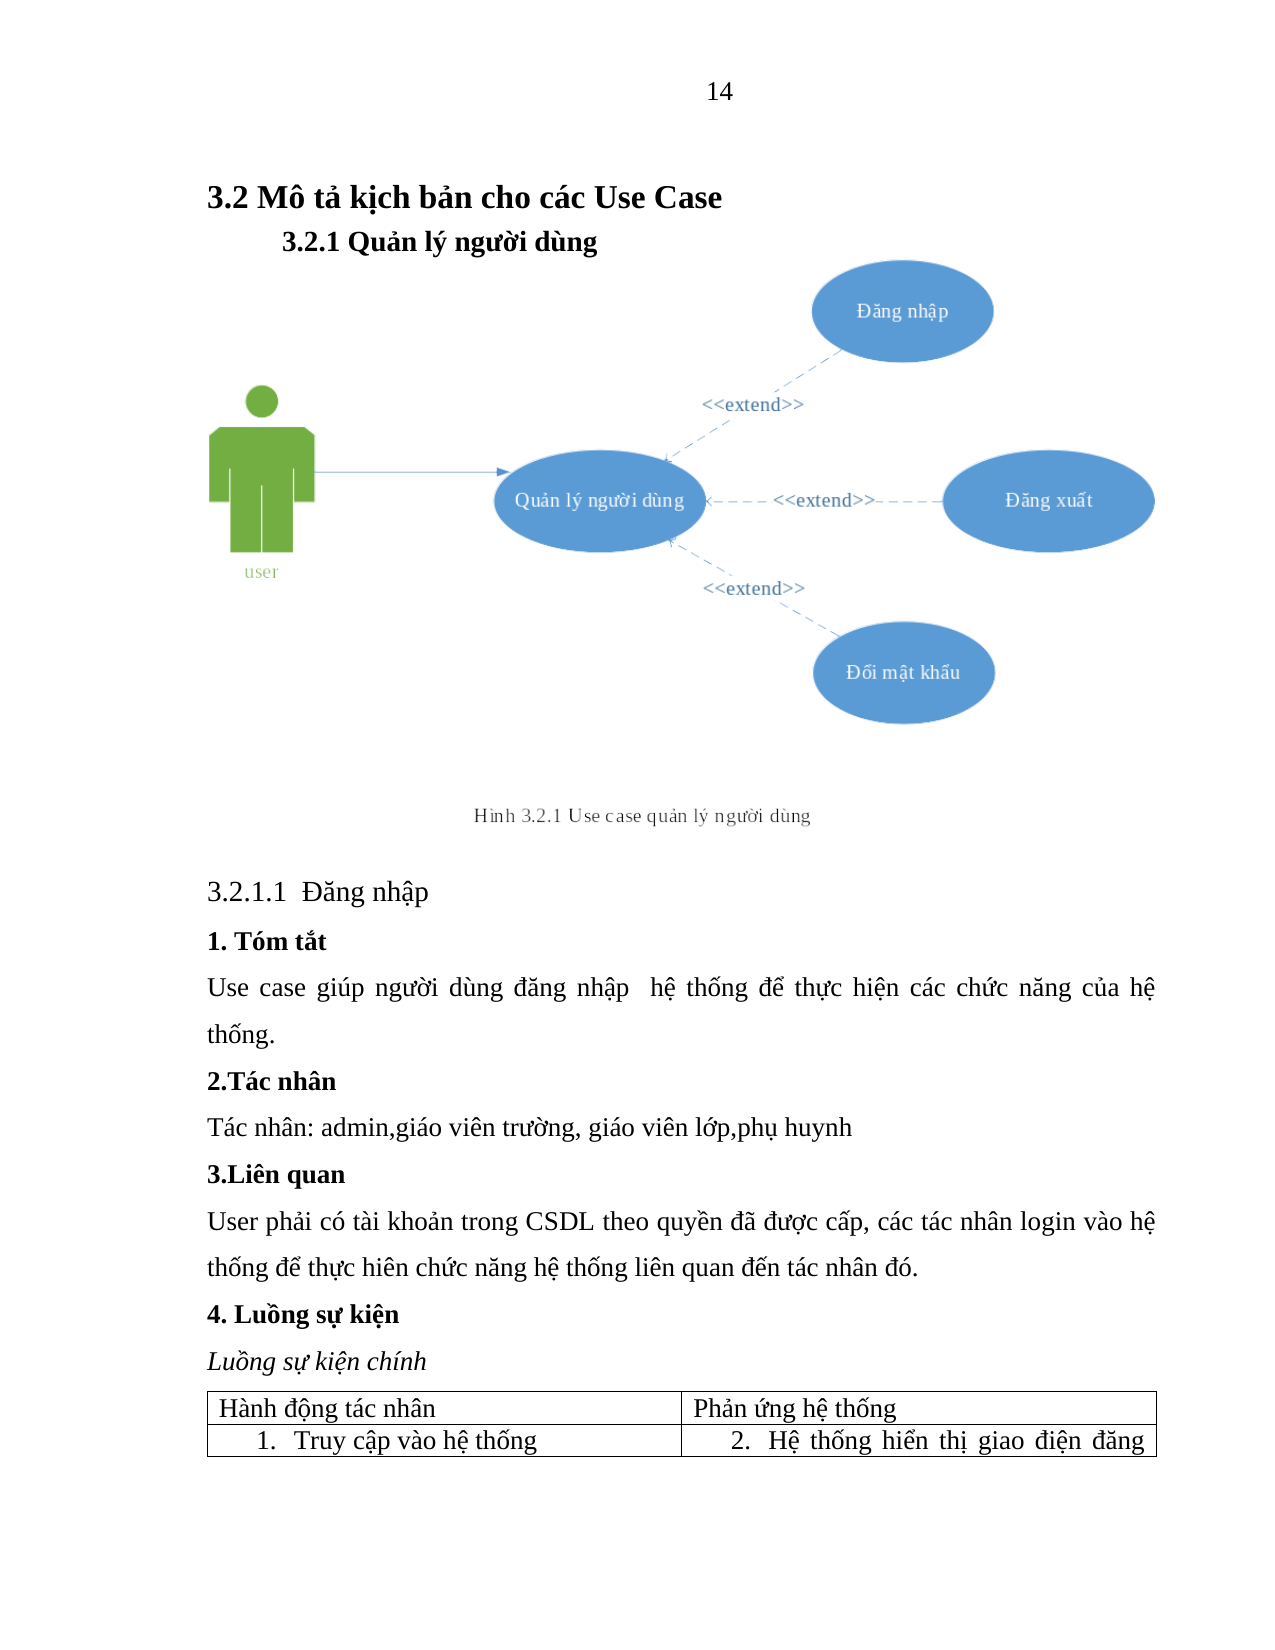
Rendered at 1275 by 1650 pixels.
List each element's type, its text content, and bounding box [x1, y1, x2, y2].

table_header Hành động tác nhân [208, 1392, 681, 1423]
text 2.Tác nhân [207, 1064, 1157, 1096]
text Tác nhân: admin,giáo viên trường, giáo viên lớp,phụ huynh [207, 1111, 1157, 1142]
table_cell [208, 1425, 681, 1456]
text 4. Luồng sự kiện [207, 1298, 1157, 1329]
text Luồng sự kiện chính [207, 1344, 1157, 1376]
text User phải có tài khoản trong CSDL theo quyền đã được cấp, các tác nhân login vào hệ thống để thực hiên chức năng hệ thống liên quan đến tác nhân đó. [207, 1204, 1157, 1282]
text Use case giúp người dùng đăng nhập hệ thống để thực hiện các chức năng của hệ thống. [207, 971, 1157, 1049]
text 1. Tóm tắt [207, 924, 1157, 956]
subtitle 3.2 Mô tả kịch bản cho các Use Case [207, 177, 1157, 216]
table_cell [682, 1425, 1156, 1456]
subtitle 3.2.1 Quản lý người dùng [282, 224, 1157, 257]
subtitle 3.2.1.1 Đăng nhập [207, 874, 1157, 908]
text 3.Liên quan [207, 1158, 1157, 1189]
table_header Phản ứng hệ thống [682, 1392, 1156, 1423]
